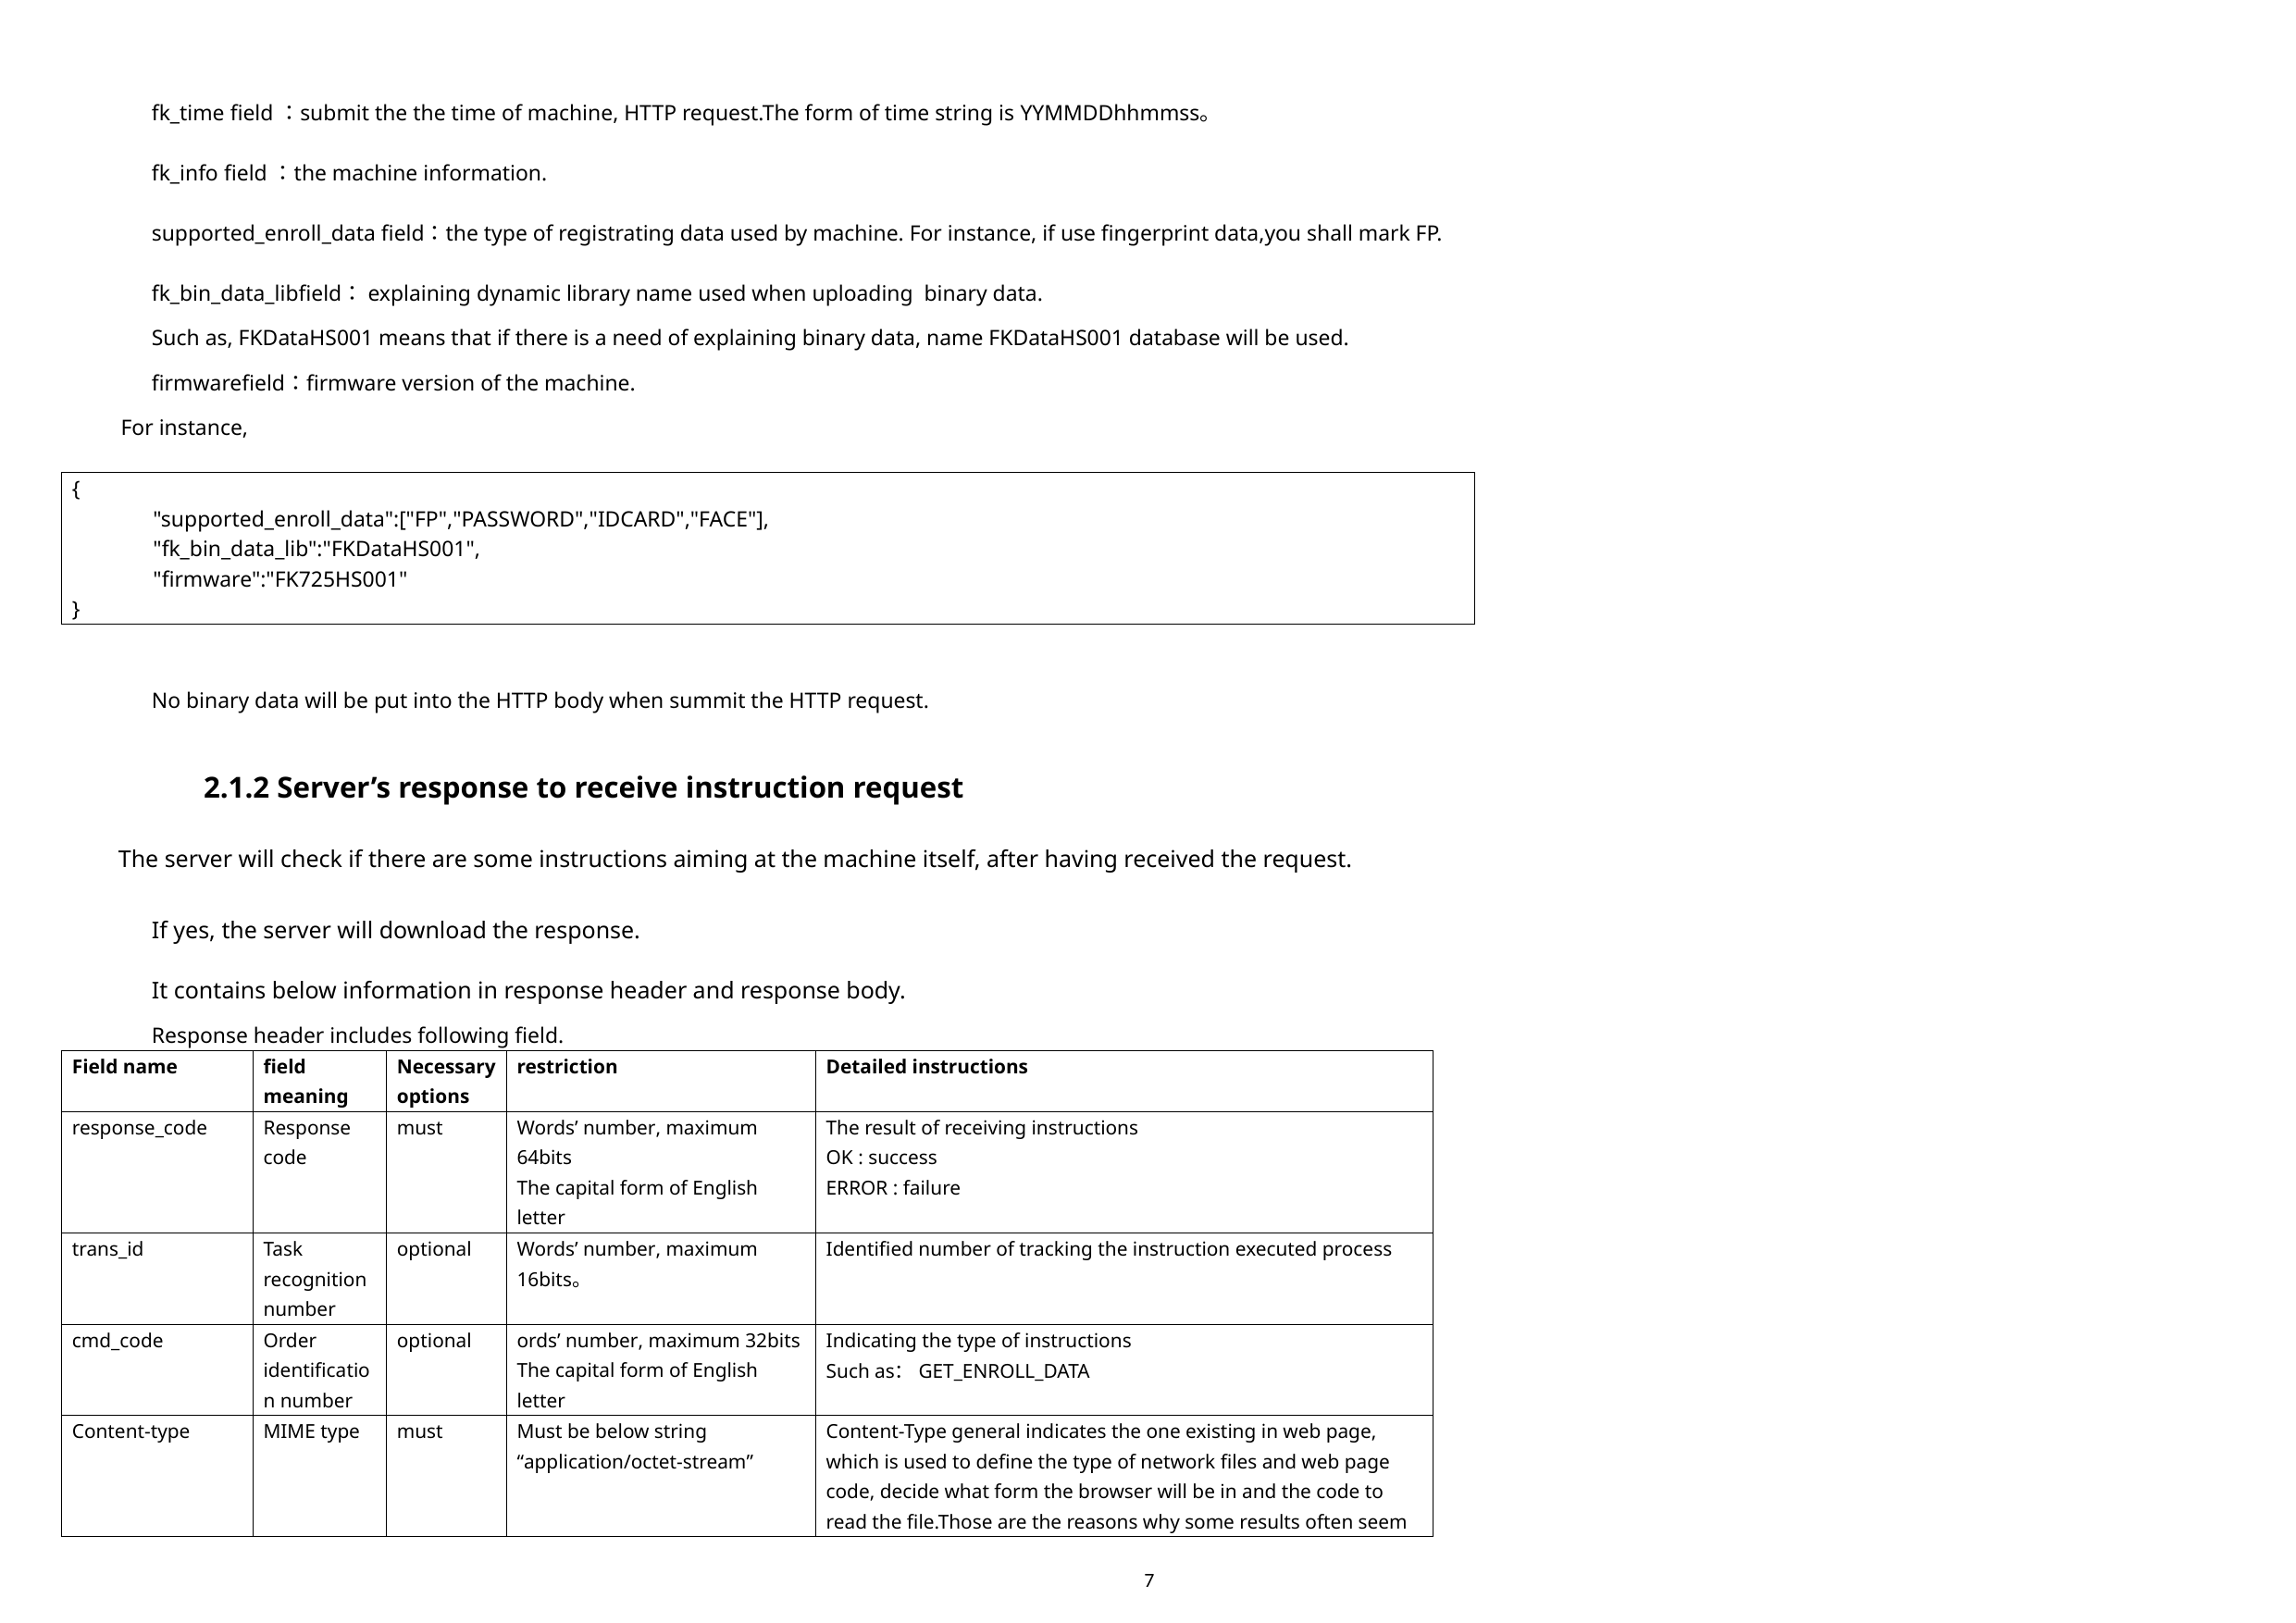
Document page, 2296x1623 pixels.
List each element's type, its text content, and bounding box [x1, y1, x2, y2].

text fk_info field ：the machine information. [152, 142, 2216, 202]
text fk_time field ：submit the the time of machine, HTTP request.The form of time string is YYMMDDhhmmss。 [152, 81, 2216, 142]
table_cell optional [387, 1325, 506, 1415]
table_cell Words’ number, maximum 16bits。 [507, 1233, 815, 1324]
text It contains below information in response header and response body. [152, 960, 2216, 1020]
table_header Field name [62, 1051, 253, 1111]
text 2.1.2 Server’s response to receive instruction request [204, 756, 2216, 816]
table_header field meaning [254, 1051, 386, 1111]
table_cell ords’ number, maximum 32bits The capital form of English letter [507, 1325, 815, 1415]
table_cell cmd_code [62, 1325, 253, 1415]
table_header restriction [507, 1051, 815, 1111]
table_cell response_code [62, 1112, 253, 1233]
table_cell must [387, 1416, 506, 1536]
text For instance, [82, 412, 2216, 442]
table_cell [507, 1416, 815, 1536]
table_cell trans_id [62, 1233, 253, 1324]
table_cell The result of receiving instructions OK : success ERROR : failure [816, 1112, 1433, 1233]
table_cell MIME type [254, 1416, 386, 1536]
text No binary data will be put into the HTTP body when summit the HTTP request. [152, 685, 2216, 714]
text Response header includes following field. [152, 1020, 2216, 1050]
table_cell Indicating the type of instructions Such as： GET_ENROLL_DATA [816, 1325, 1433, 1415]
table_header Detailed instructions [816, 1051, 1433, 1111]
text firmwarefield：firmware version of the machine. [152, 352, 2216, 412]
table_cell Order identification number [254, 1325, 386, 1415]
table_cell optional [387, 1233, 506, 1324]
table_cell Task recognition number [254, 1233, 386, 1324]
table_header Necessary options [387, 1051, 506, 1111]
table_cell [816, 1416, 1433, 1536]
text If yes, the server will download the response. [152, 899, 2216, 960]
table_header { "supported_enroll_data":["FP","PASSWORD","IDCARD","FACE"], "fk_bin_data_lib":"FKDataHS001", "firmware":"FK725HS001" } [62, 473, 1474, 624]
table_cell Response code [254, 1112, 386, 1233]
table_cell must [387, 1112, 506, 1233]
table_cell Words’ number, maximum 64bits The capital form of English letter [507, 1112, 815, 1233]
text supported_enroll_data field：the type of registrating data used by machine. For instance, if use fingerprint data,you shall mark FP. [152, 202, 2216, 262]
text The server will check if there are some instructions aiming at the machine itself, after having received the request. [82, 828, 2216, 888]
text fk_bin_data_libfield： explaining dynamic library name used when uploading binary data. Such as, FKDataHS001 means that if there is a need of explaining binary data, name FKDataHS001 database will be used. [152, 262, 2216, 352]
table_cell Content-type [62, 1416, 253, 1536]
table_cell Identified number of tracking the instruction executed process [816, 1233, 1433, 1324]
